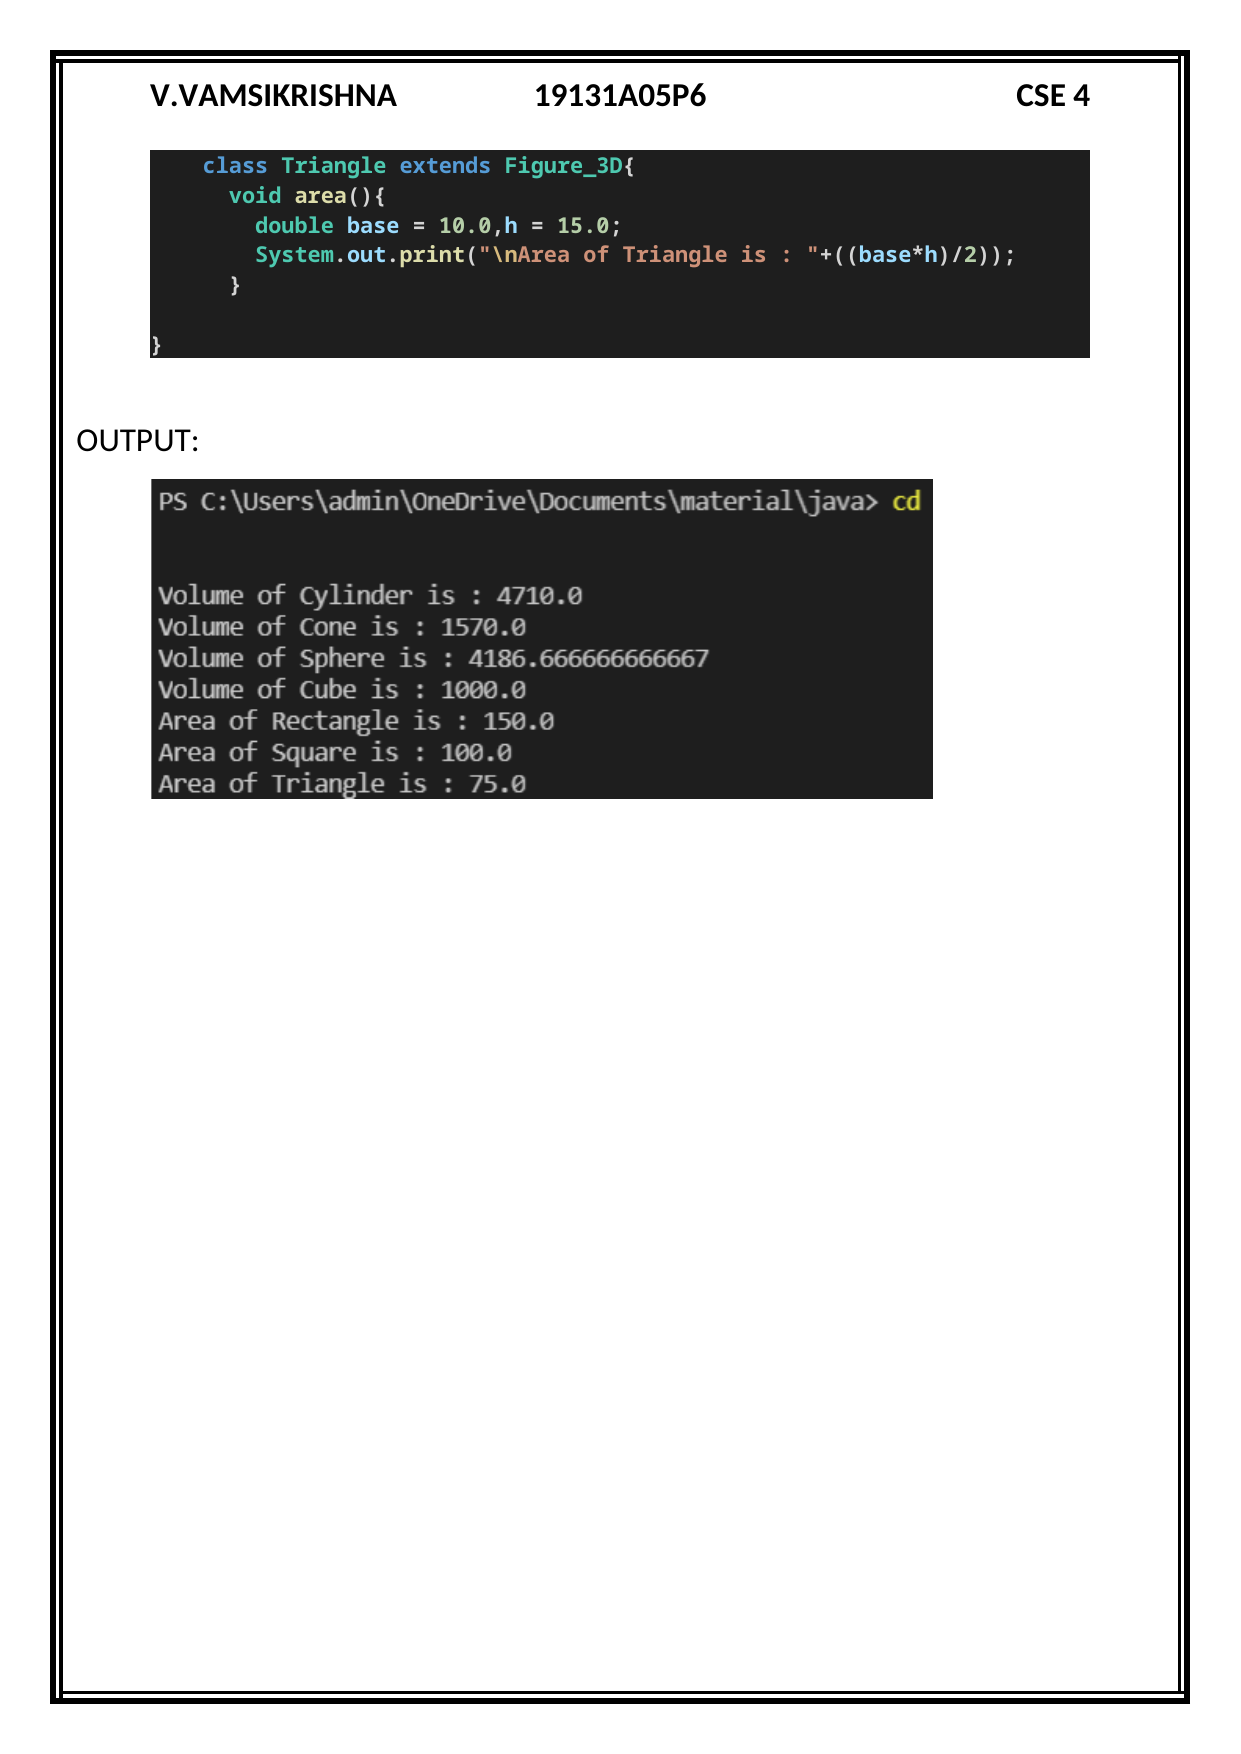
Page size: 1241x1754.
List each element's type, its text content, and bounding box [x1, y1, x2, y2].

text } [150, 329, 1090, 358]
text class Triangle extends Figure_3D{ [150, 150, 1090, 180]
text OUTPUT: [76, 419, 1169, 460]
text } [150, 269, 1090, 299]
picture [151, 479, 933, 799]
text void area(){ [150, 180, 1090, 209]
text System.out.print("\nArea of Triangle is : "+((base*h)/2)); [150, 239, 1090, 269]
text double base = 10.0,h = 15.0; [150, 209, 1090, 239]
